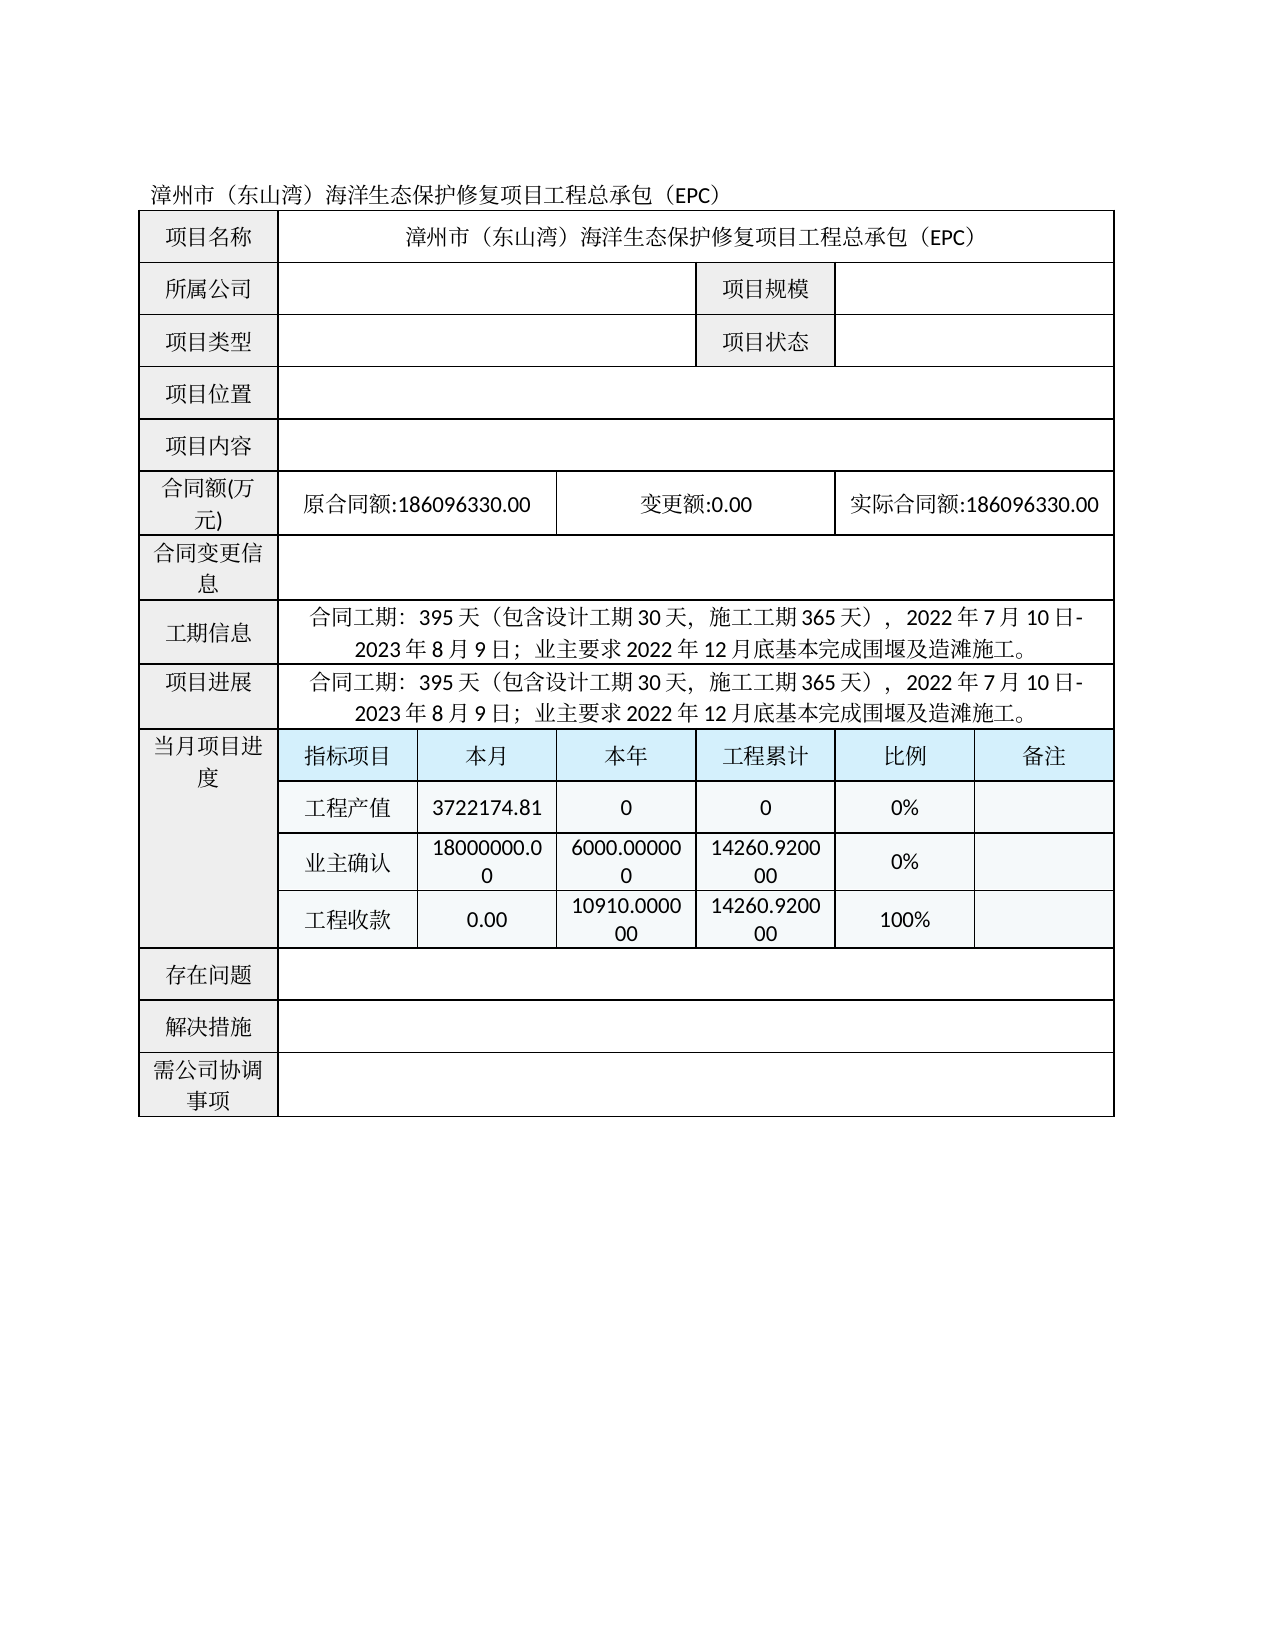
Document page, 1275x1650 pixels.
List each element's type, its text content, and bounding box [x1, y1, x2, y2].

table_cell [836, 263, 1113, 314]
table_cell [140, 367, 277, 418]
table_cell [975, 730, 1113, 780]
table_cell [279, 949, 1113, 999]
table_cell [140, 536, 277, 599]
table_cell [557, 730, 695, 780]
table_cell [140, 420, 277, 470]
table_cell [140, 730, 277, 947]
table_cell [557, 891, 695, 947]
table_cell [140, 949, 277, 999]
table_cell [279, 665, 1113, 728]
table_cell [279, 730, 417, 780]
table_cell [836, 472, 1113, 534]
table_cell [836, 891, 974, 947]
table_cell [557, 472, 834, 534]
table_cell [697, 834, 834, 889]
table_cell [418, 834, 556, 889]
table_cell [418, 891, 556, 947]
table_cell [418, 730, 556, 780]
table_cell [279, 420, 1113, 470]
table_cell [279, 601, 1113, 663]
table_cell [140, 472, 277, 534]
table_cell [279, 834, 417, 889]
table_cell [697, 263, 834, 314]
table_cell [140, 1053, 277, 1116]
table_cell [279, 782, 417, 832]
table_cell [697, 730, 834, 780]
text 漳州市（东山湾）海洋生态保护修复项目工程总承包（EPC） [150, 150, 1125, 209]
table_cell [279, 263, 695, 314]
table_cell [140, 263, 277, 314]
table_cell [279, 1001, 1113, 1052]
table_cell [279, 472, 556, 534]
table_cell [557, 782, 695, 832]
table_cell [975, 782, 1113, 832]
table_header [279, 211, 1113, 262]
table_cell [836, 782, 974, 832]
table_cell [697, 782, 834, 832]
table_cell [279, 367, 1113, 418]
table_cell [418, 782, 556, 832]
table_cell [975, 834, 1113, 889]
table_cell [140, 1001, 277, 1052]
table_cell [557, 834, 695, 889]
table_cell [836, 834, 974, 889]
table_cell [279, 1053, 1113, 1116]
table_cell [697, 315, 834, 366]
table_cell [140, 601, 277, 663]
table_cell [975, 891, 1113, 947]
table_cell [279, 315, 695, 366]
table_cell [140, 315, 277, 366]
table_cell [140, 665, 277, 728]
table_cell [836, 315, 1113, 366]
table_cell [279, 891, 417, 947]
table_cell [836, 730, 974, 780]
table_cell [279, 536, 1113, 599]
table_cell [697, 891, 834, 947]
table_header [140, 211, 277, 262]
